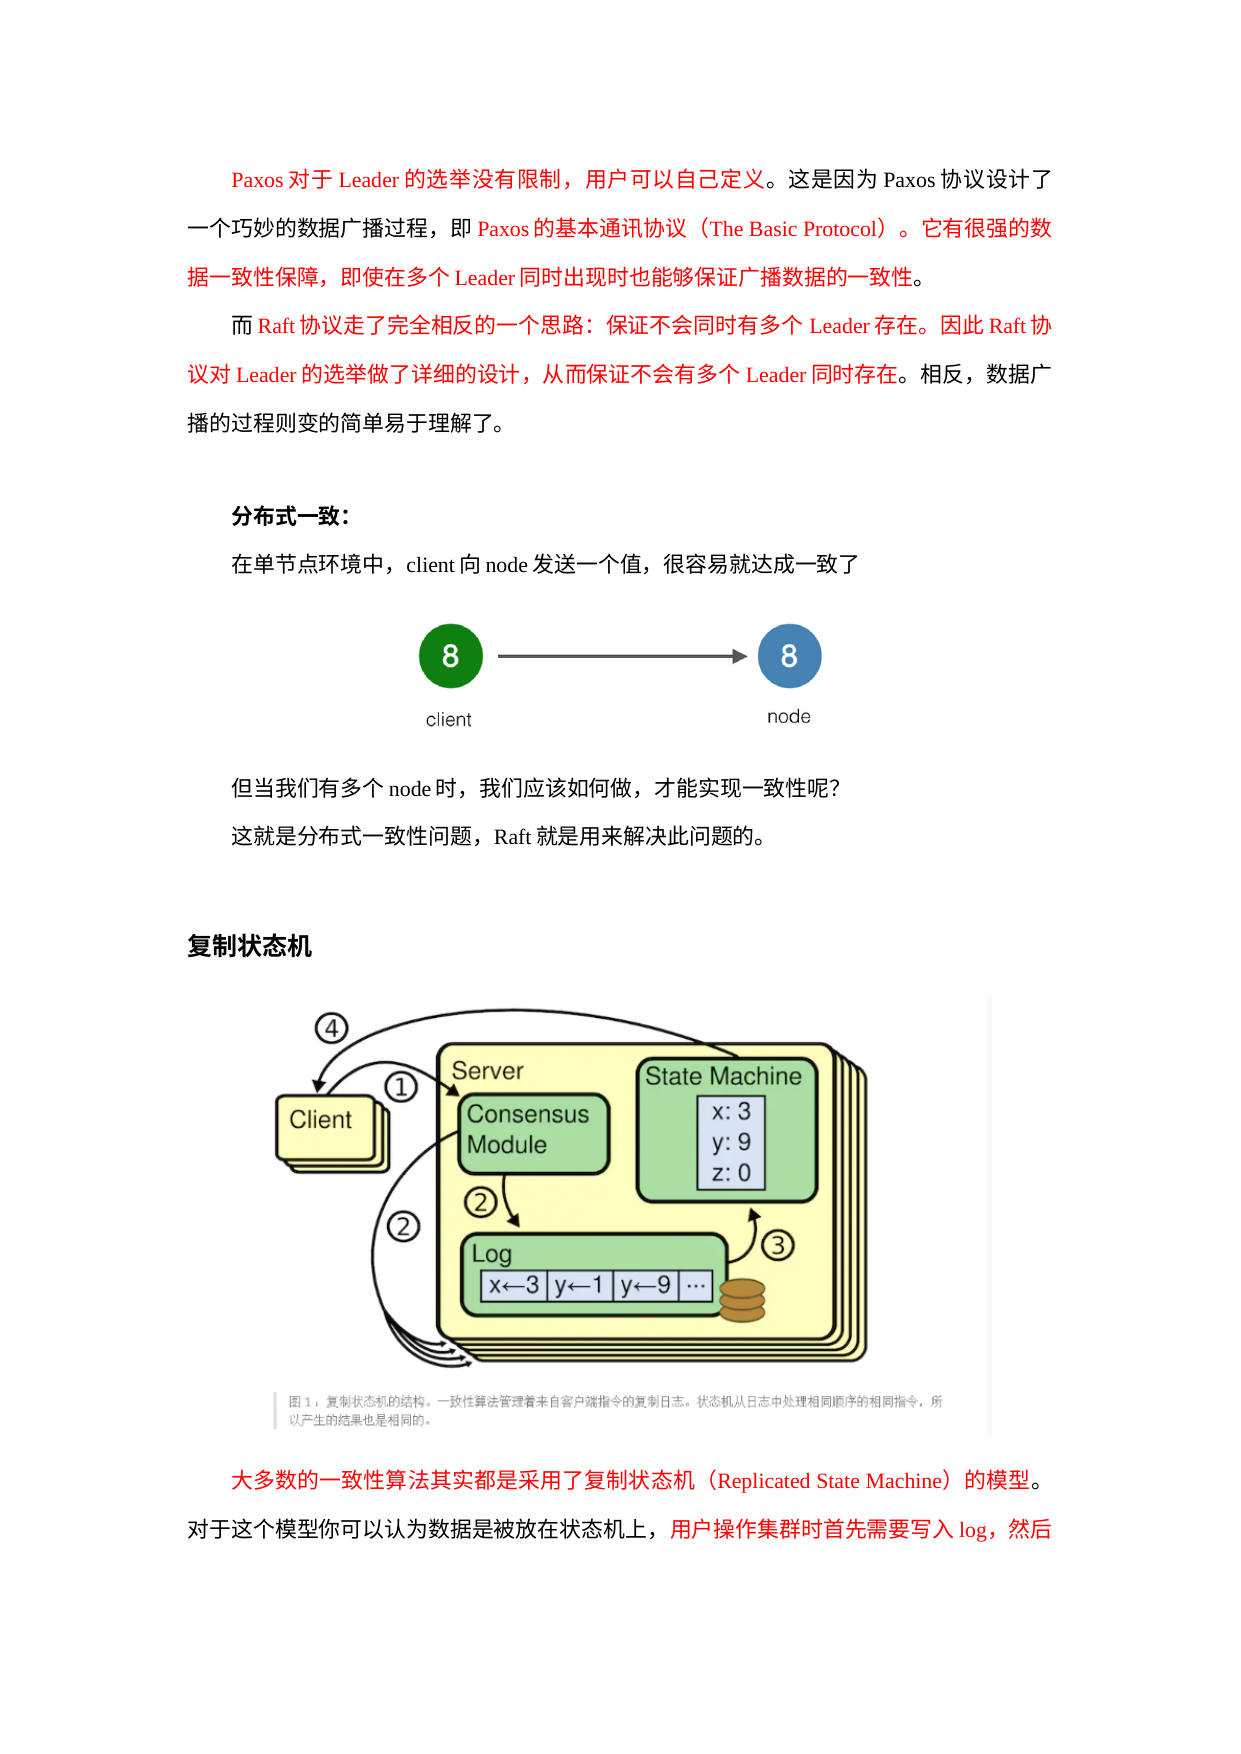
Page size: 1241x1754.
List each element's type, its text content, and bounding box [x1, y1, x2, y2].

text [187, 1463, 1053, 1544]
text 而Raft协议走了完全相反的一个思路：保证不会同时有多个Leader存在。因此Raft协议对Leader的选举做了详细的设计，从而保证不会有多个Leader同时存在。相反，数据广播的过程则变的简单易于理解了。 [187, 308, 1053, 438]
picture [248, 995, 992, 1437]
text 在单节点环境中，client向node发送一个值，很容易就达成一致了 [187, 547, 1053, 579]
subtitle 复制状态机 [187, 912, 1053, 977]
picture [397, 595, 844, 750]
text 分布式一致： [187, 499, 1053, 531]
text 这就是分布式一致性问题，Raft就是用来解决此问题的。 [187, 819, 1053, 851]
text 但当我们有多个node时，我们应该如何做，才能实现一致性呢？ [187, 771, 1053, 803]
text Paxos对于Leader的选举没有限制，用户可以自己定义。这是因为Paxos协议设计了一个巧妙的数据广播过程，即Paxos的基本通讯协议（The Basic Protocol）。它有很强的数据一致性保障，即使在多个Leader同时出现时也能够保证广播数据的一致性。 [187, 162, 1053, 292]
